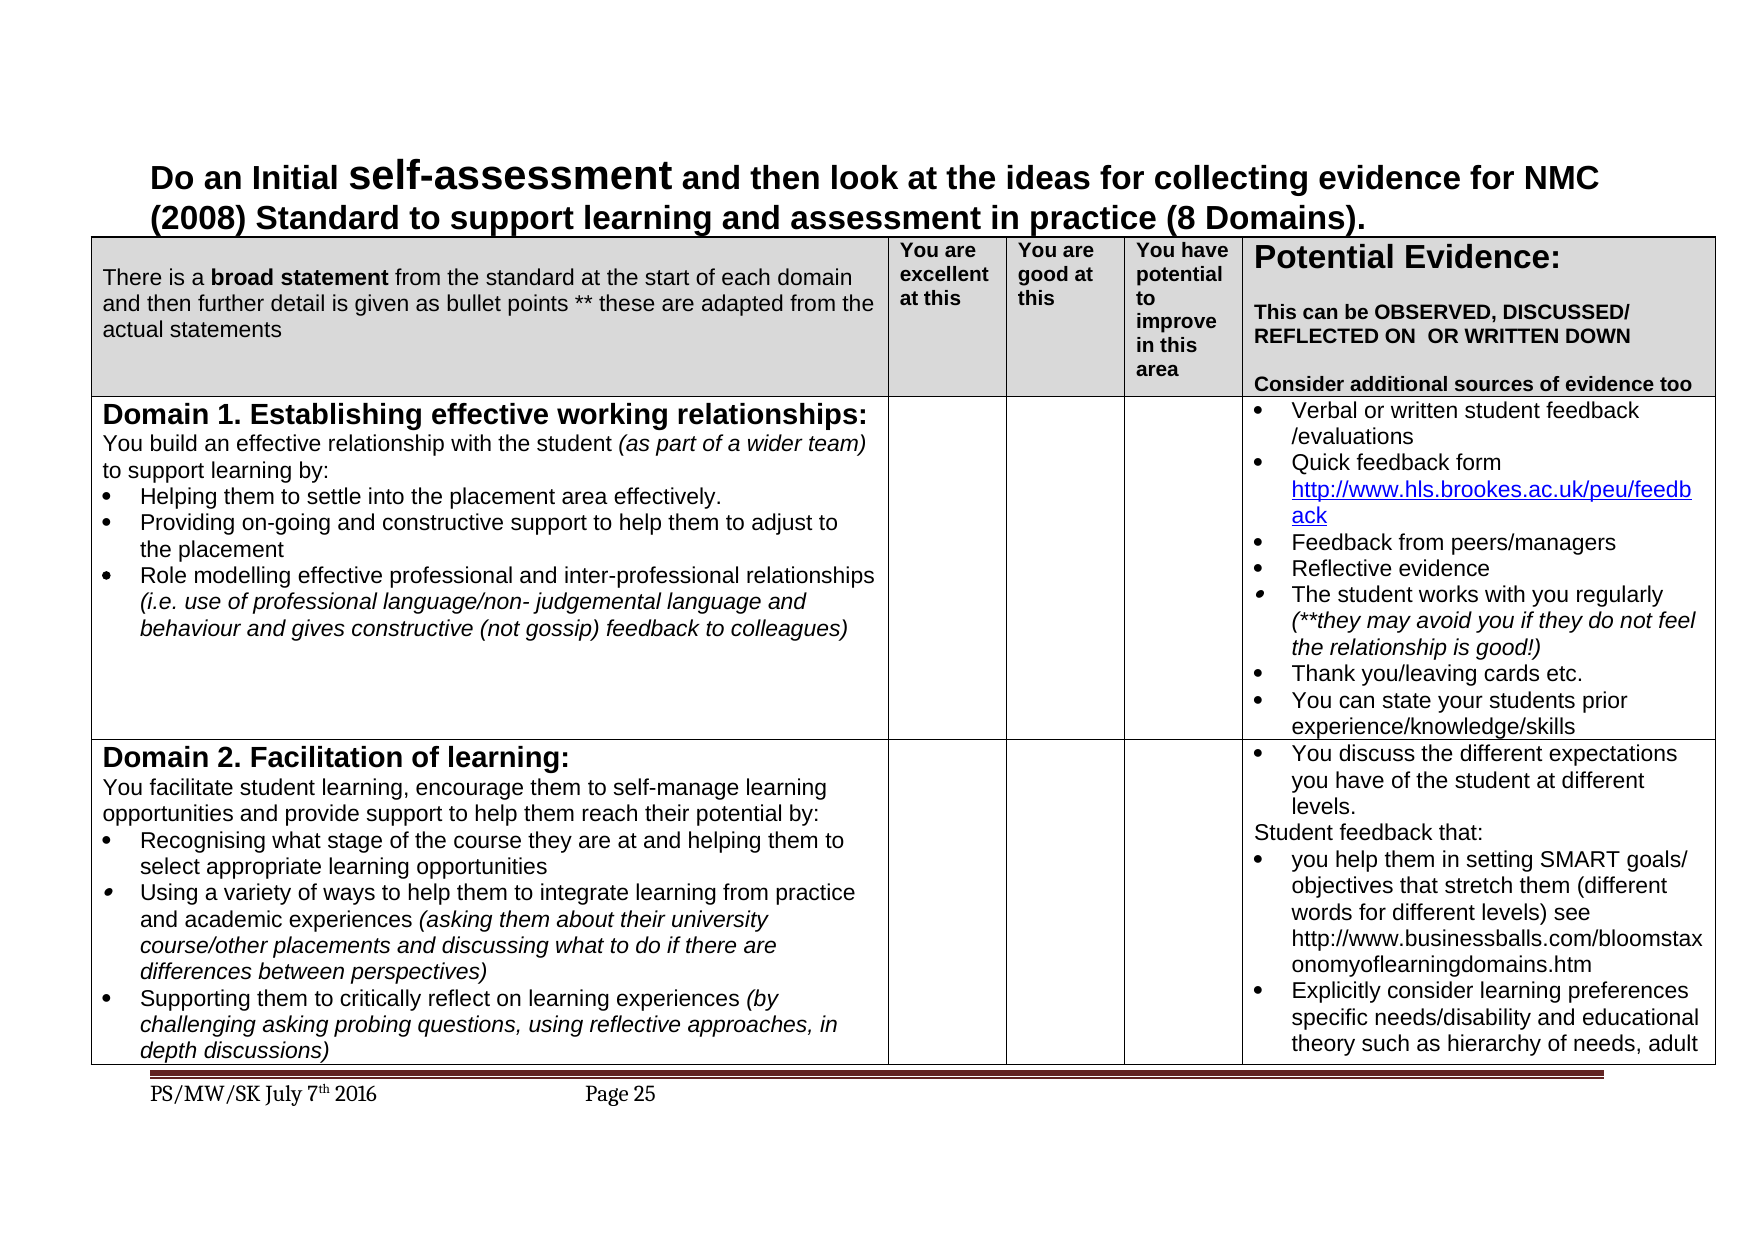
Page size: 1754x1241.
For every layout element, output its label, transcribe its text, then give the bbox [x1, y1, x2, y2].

table_cell [1125, 397, 1242, 739]
table_cell Domain 1. Establishing effective working relationships: You build an effective relationship with the student (as part of a wider team) to support learning by: Helping them to settle into the placement area effectively. Providing on-going and constructive support to help them to adjust to the placement Role modelling effective professional and inter-professional relationships (i.e. use of professional language/non- judgemental language and behaviour and gives constructive (not gossip) feedback to colleagues) [92, 397, 888, 739]
table_header There is a broad statement from the standard at the start of each domain and then further detail is given as bullet points ** these are adapted from the actual statements [92, 238, 888, 396]
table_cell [1243, 740, 1715, 1064]
table_header You have potential to improve in this area [1125, 238, 1242, 396]
table_cell Verbal or written student feedback /evaluations Quick feedback form http://www.hls.brookes.ac.uk/peu/feedback Feedback from peers/managers Reflective evidence The student works with you regularly (**they may avoid you if they do not feel the relationship is good!) Thank you/leaving cards etc. You can state your students prior experience/knowledge/skills [1243, 397, 1715, 739]
text Do an Initial self-assessment and then look at the ideas for collecting evidence for NMC (2008) Standard to support learning and assessment in practice (8 Domains). [150, 150, 1604, 236]
table_header You are good at this [1007, 238, 1124, 396]
table_header Potential Evidence: This can be OBSERVED, DISCUSSED/ REFLECTED ON OR WRITTEN DOWN Consider additional sources of evidence too [1243, 238, 1715, 396]
table_cell [1125, 740, 1242, 1064]
table_cell [889, 397, 1006, 739]
table_cell [1007, 740, 1124, 1064]
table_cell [92, 740, 888, 1064]
table_cell [889, 740, 1006, 1064]
table_header You are excellent at this [889, 238, 1006, 396]
table_cell [1007, 397, 1124, 739]
